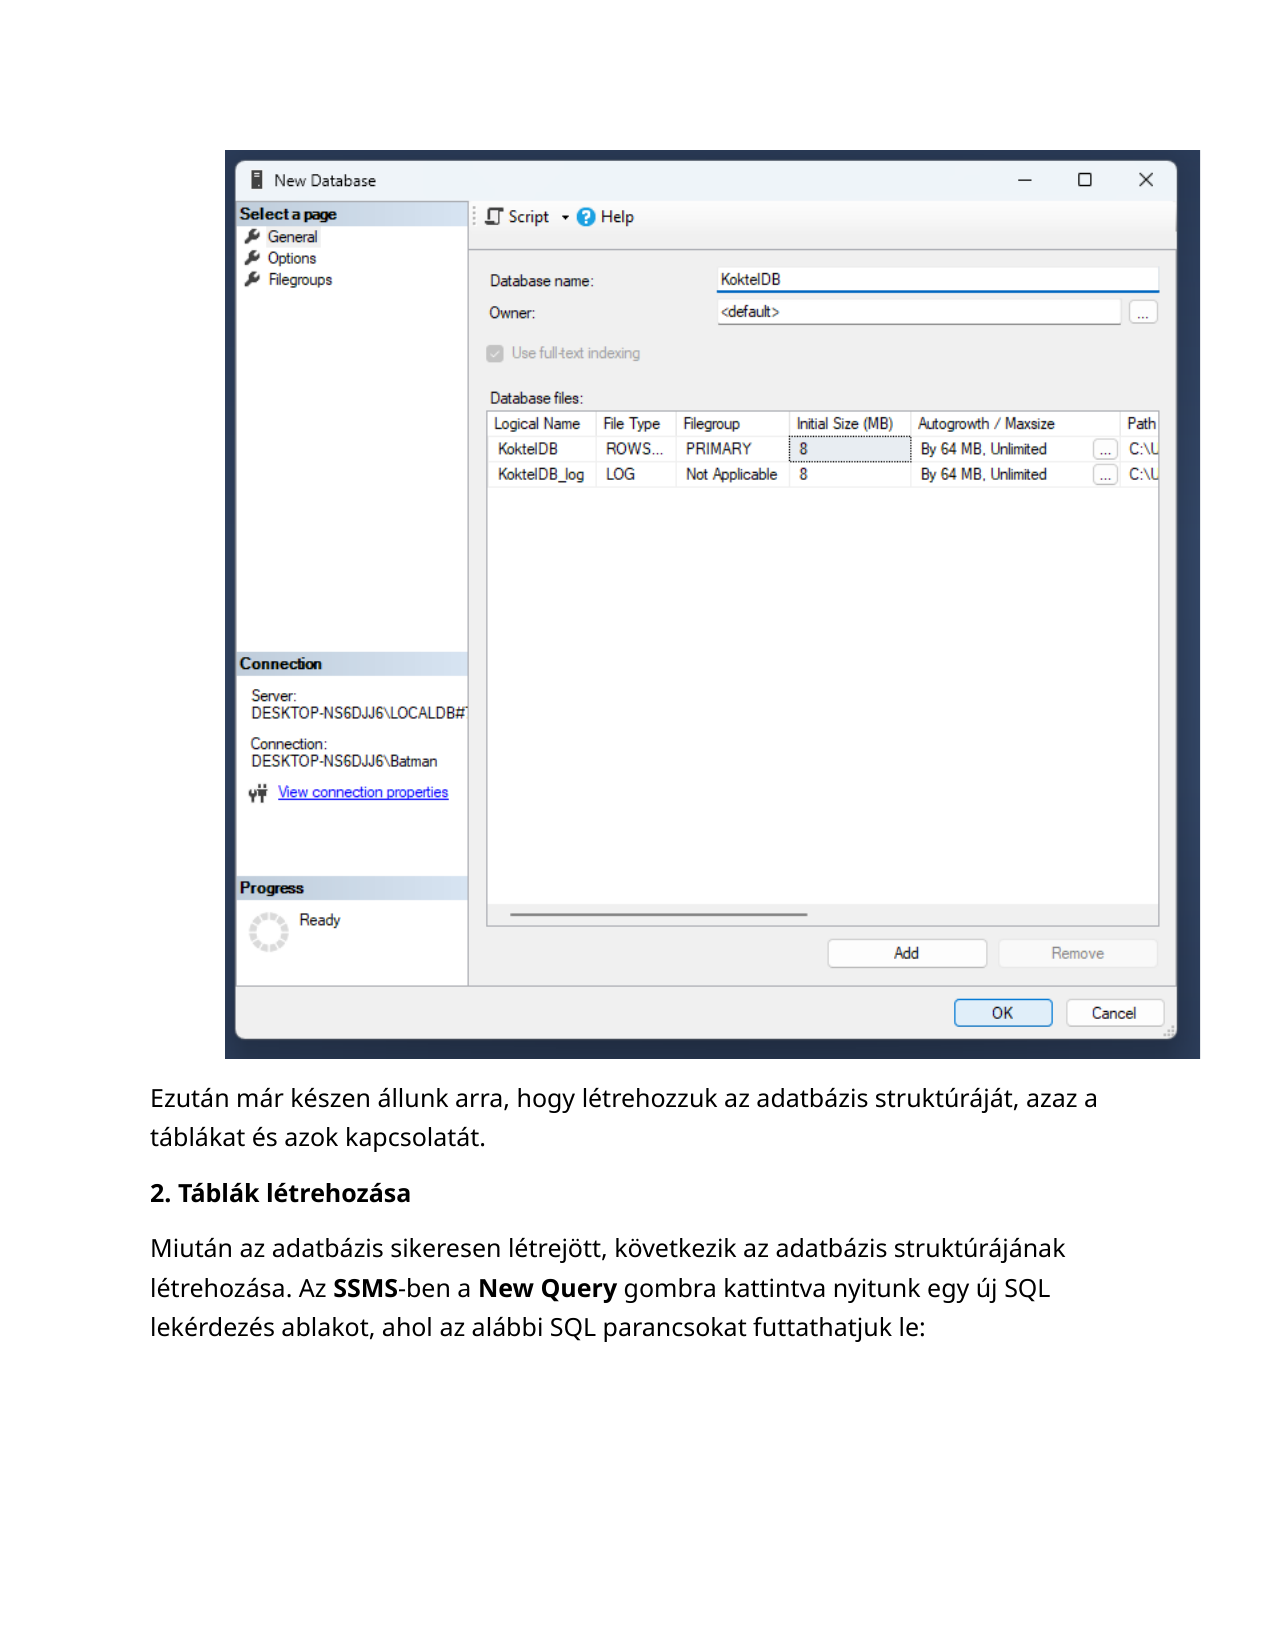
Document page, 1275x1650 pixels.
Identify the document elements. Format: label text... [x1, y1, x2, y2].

text 2. Táblák létrehozása [150, 1175, 1125, 1209]
text Ezután már készen állunk arra, hogy létrehozzuk az adatbázis struktúráját, azaz a táblákat és azok kapcsolatát. [150, 1080, 1125, 1153]
text Miután az adatbázis sikeresen létrejött, következik az adatbázis struktúrájának létrehozása. Az SSMS-ben a New Query gombra kattintva nyitunk egy új SQL lekérdezés ablakot, ahol az alábbi SQL parancsokat futtathatjuk le: [150, 1231, 1125, 1343]
picture [225, 150, 1200, 1059]
